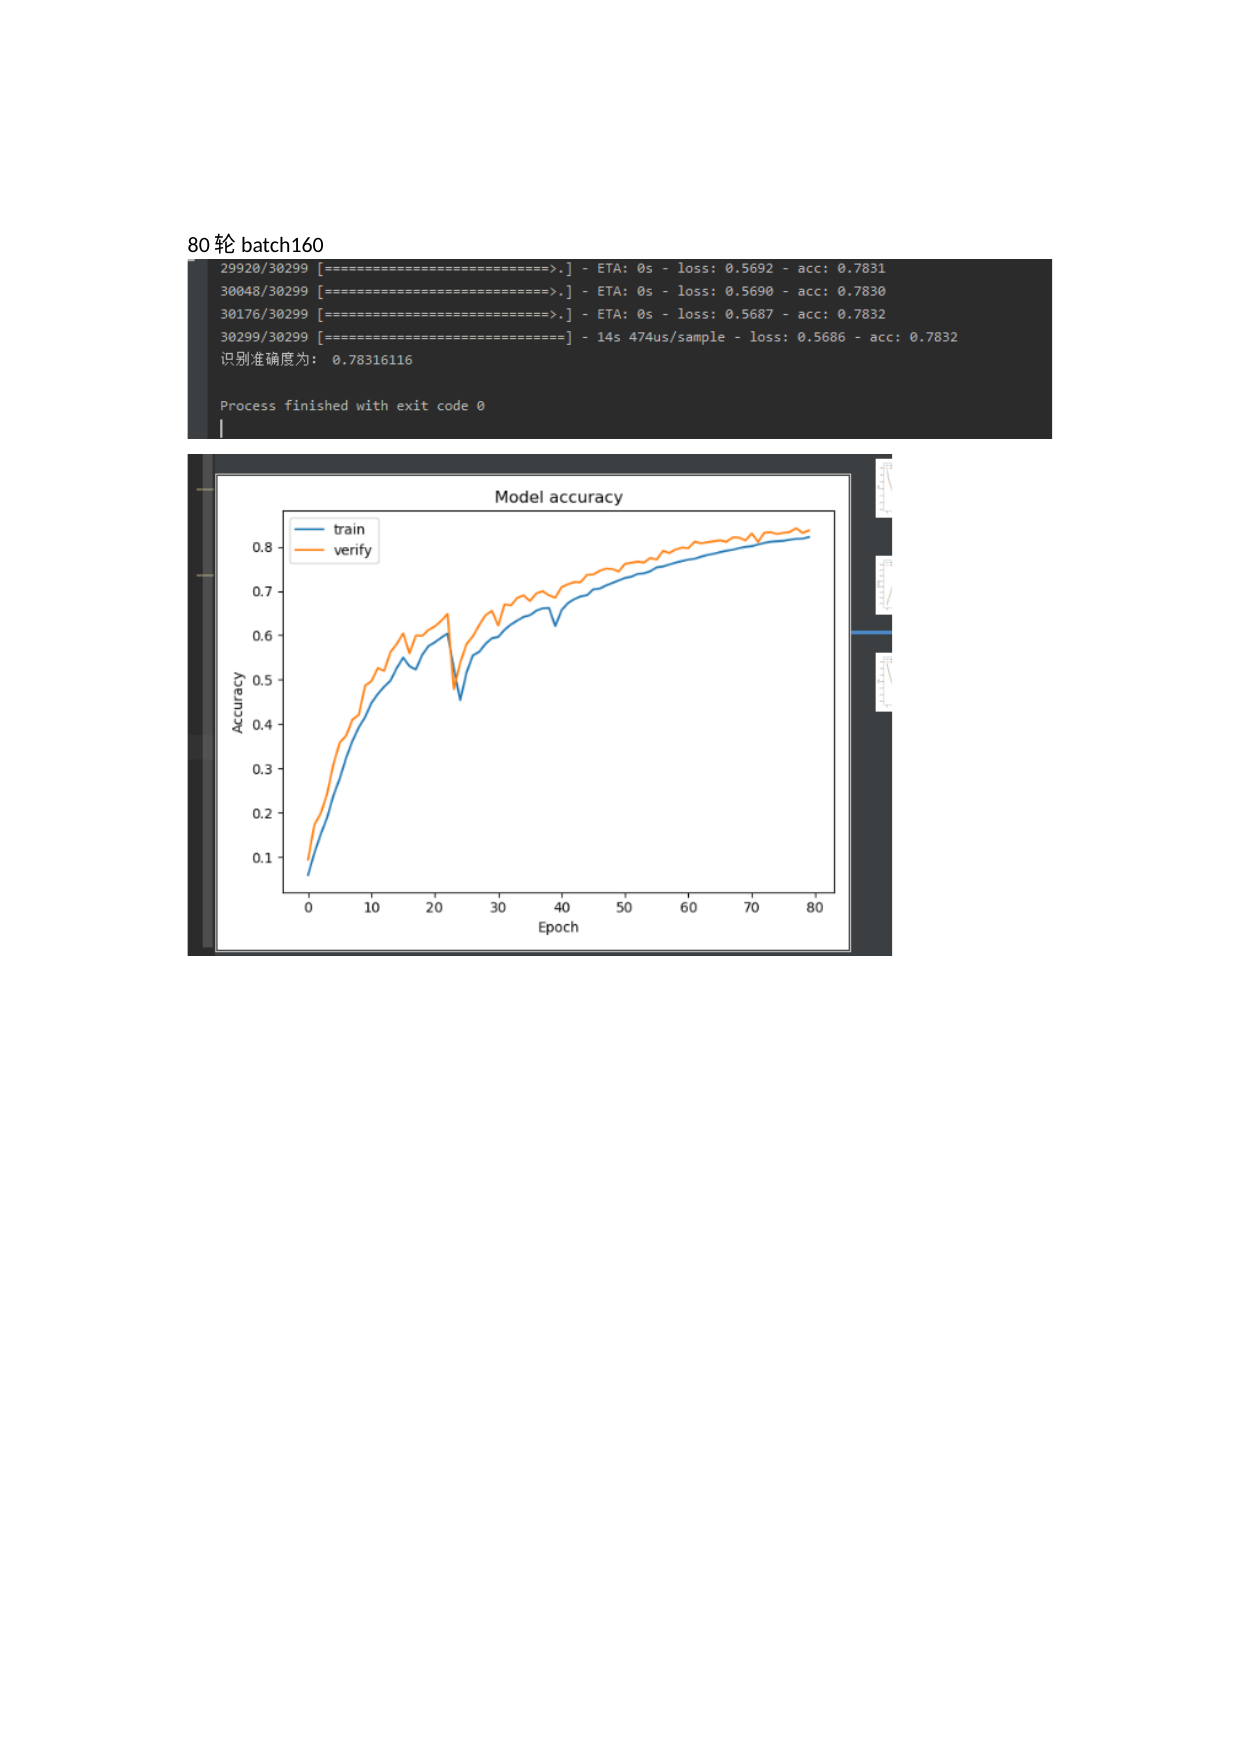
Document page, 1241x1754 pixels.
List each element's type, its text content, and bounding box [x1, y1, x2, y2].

text 80轮 batch160 [187, 227, 1053, 259]
picture [187, 259, 1053, 439]
picture [187, 454, 893, 956]
